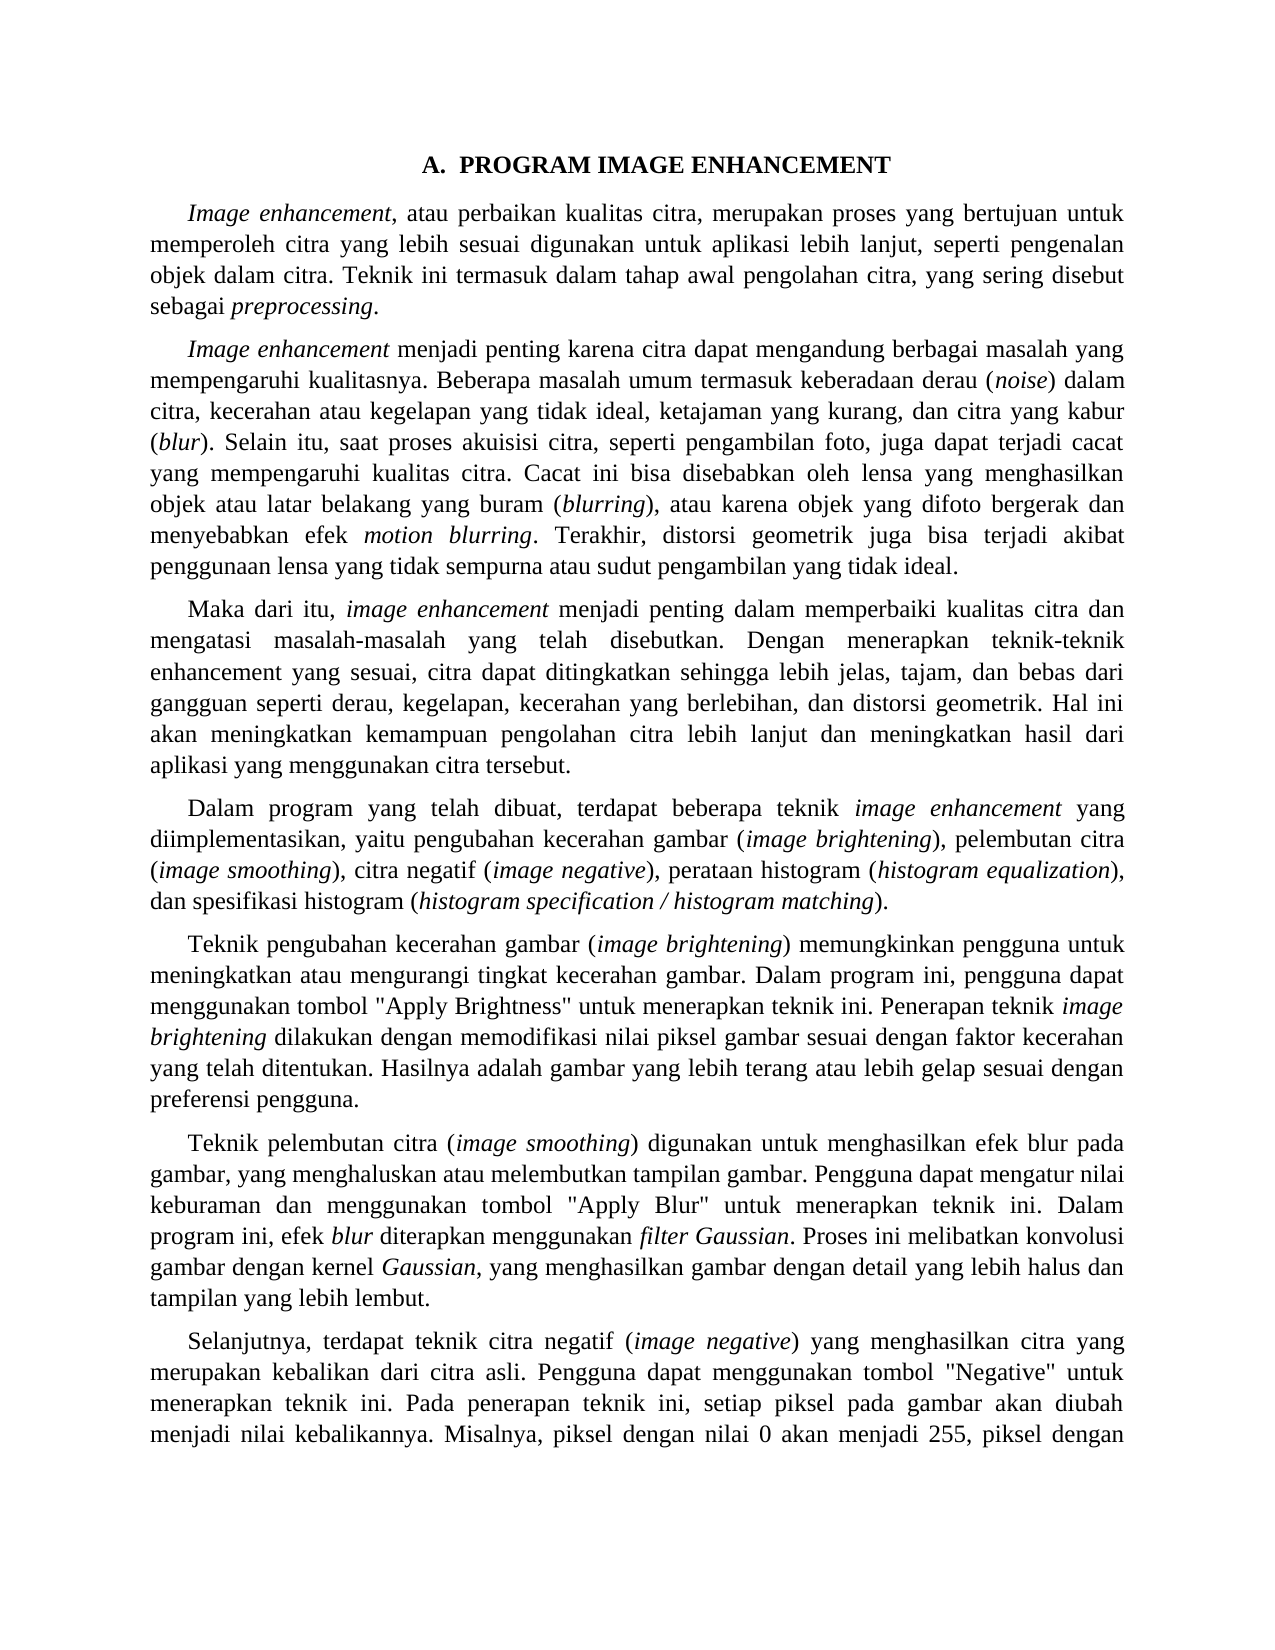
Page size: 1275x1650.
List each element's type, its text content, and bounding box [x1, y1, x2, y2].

text Image enhancement menjadi penting karena citra dapat mengandung berbagai masalah yang mempengaruhi kualitasnya. Beberapa masalah umum termasuk keberadaan derau (noise) dalam citra, kecerahan atau kegelapan yang tidak ideal, ketajaman yang kurang, dan citra yang kabur (blur). Selain itu, saat proses akuisisi citra, seperti pengambilan foto, juga dapat terjadi cacat yang mempengaruhi kualitas citra. Cacat ini bisa disebabkan oleh lensa yang menghasilkan objek atau latar belakang yang buram (blurring), atau karena objek yang difoto bergerak dan menyebabkan efek motion blurring. Terakhir, distorsi geometrik juga bisa terjadi akibat penggunaan lensa yang tidak sempurna atau sudut pengambilan yang tidak ideal. [150, 334, 1125, 580]
subtitle PROGRAM IMAGE ENHANCEMENT [187, 150, 1125, 179]
text Teknik pengubahan kecerahan gambar (image brightening) memungkinkan pengguna untuk meningkatkan atau mengurangi tingkat kecerahan gambar. Dalam program ini, pengguna dapat menggunakan tombol "Apply Brightness" untuk menerapkan teknik ini. Penerapan teknik image brightening dilakukan dengan memodifikasi nilai piksel gambar sesuai dengan faktor kecerahan yang telah ditentukan. Hasilnya adalah gambar yang lebih terang atau lebih gelap sesuai dengan preferensi pengguna. [150, 929, 1125, 1113]
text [150, 1326, 1125, 1448]
text Dalam program yang telah dibuat, terdapat beberapa teknik image enhancement yang diimplementasikan, yaitu pengubahan kecerahan gambar (image brightening), pelembutan citra (image smoothing), citra negatif (image negative), perataan histogram (histogram equalization), dan spesifikasi histogram (histogram specification / histogram matching). [150, 793, 1125, 915]
text Image enhancement, atau perbaikan kualitas citra, merupakan proses yang bertujuan untuk memperoleh citra yang lebih sesuai digunakan untuk aplikasi lebih lanjut, seperti pengenalan objek dalam citra. Teknik ini termasuk dalam tahap awal pengolahan citra, yang sering disebut sebagai preprocessing. [150, 198, 1125, 319]
text Maka dari itu, image enhancement menjadi penting dalam memperbaiki kualitas citra dan mengatasi masalah-masalah yang telah disebutkan. Dengan menerapkan teknik-teknik enhancement yang sesuai, citra dapat ditingkatkan sehingga lebih jelas, tajam, dan bebas dari gangguan seperti derau, kegelapan, kecerahan yang berlebihan, dan distorsi geometrik. Hal ini akan meningkatkan kemampuan pengolahan citra lebih lanjut dan meningkatkan hasil dari aplikasi yang menggunakan citra tersebut. [150, 594, 1125, 778]
text Teknik pelembutan citra (image smoothing) digunakan untuk menghasilkan efek blur pada gambar, yang menghaluskan atau melembutkan tampilan gambar. Pengguna dapat mengatur nilai keburaman dan menggunakan tombol "Apply Blur" untuk menerapkan teknik ini. Dalam program ini, efek blur diterapkan menggunakan filter Gaussian. Proses ini melibatkan konvolusi gambar dengan kernel Gaussian, yang menghasilkan gambar dengan detail yang lebih halus dan tampilan yang lebih lembut. [150, 1128, 1125, 1312]
